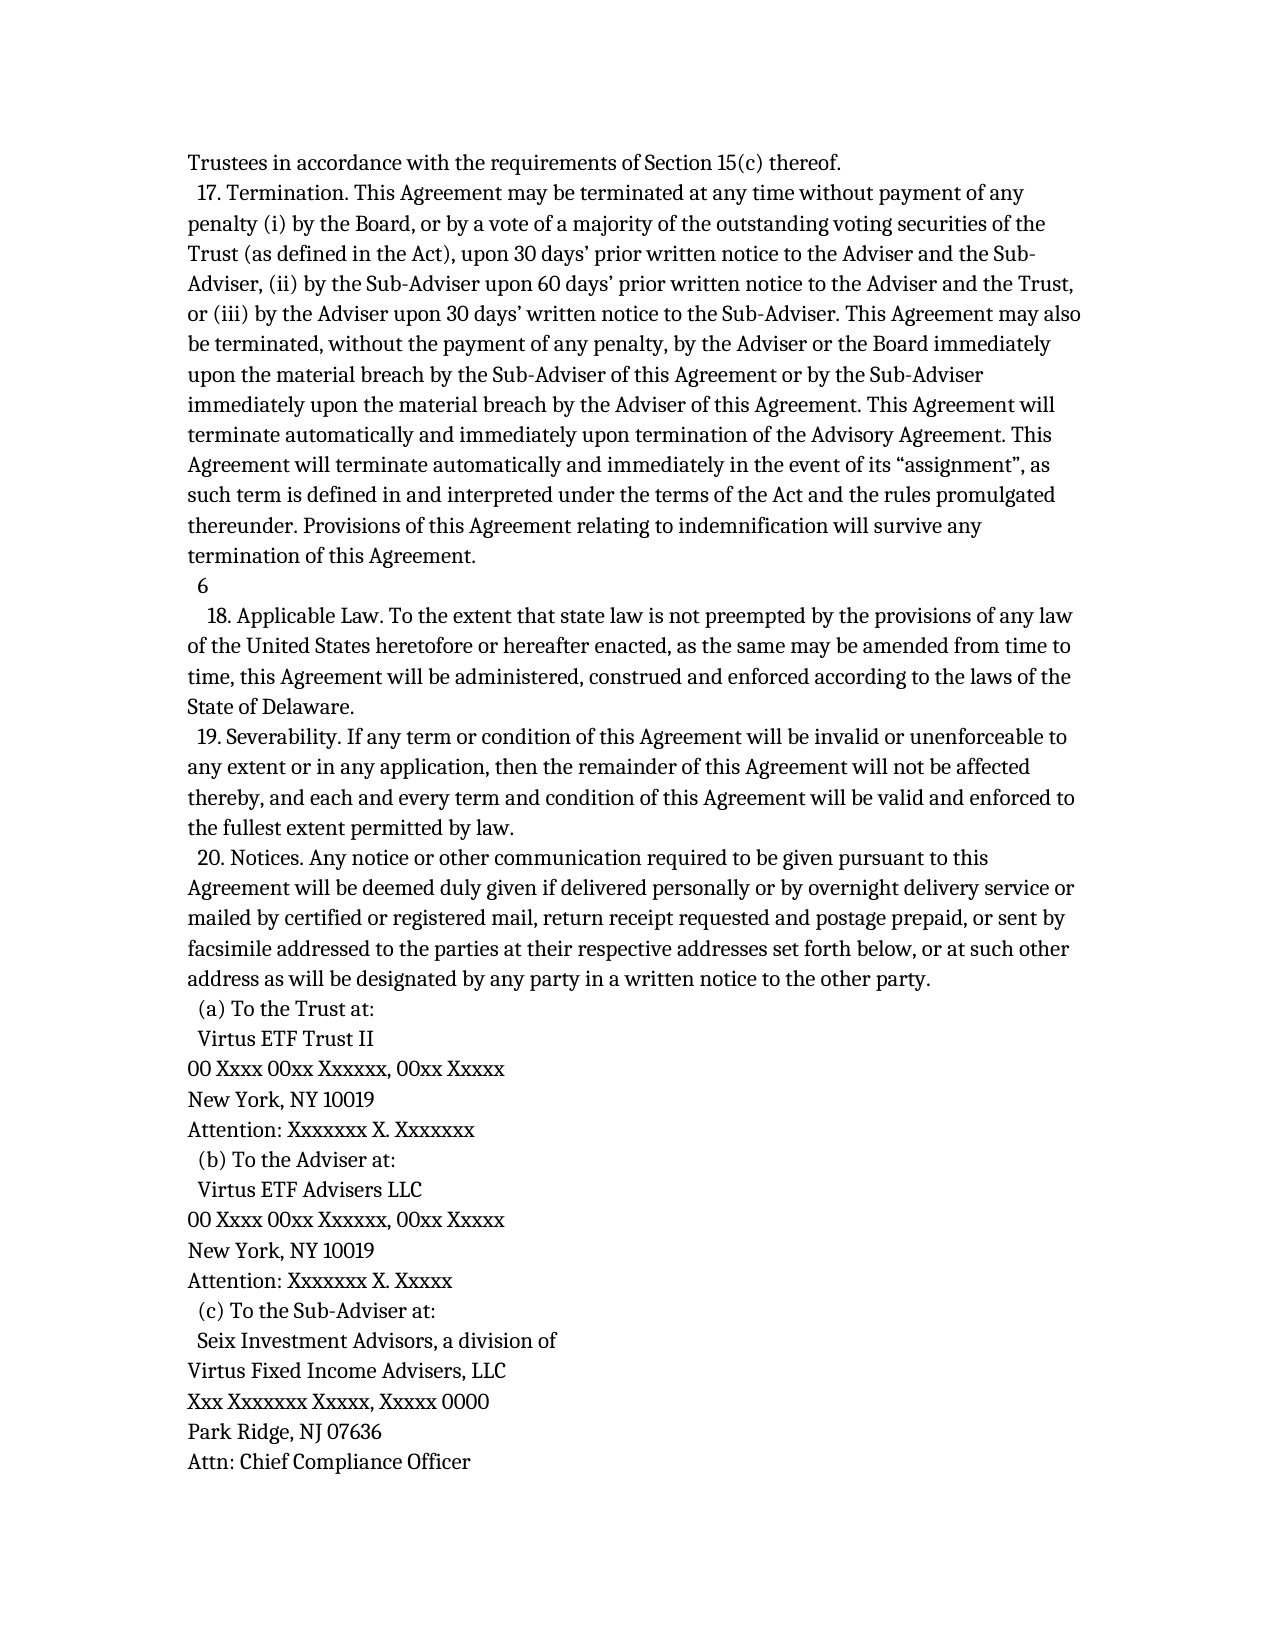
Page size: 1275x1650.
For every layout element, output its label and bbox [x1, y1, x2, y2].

text [187, 150, 1087, 1475]
